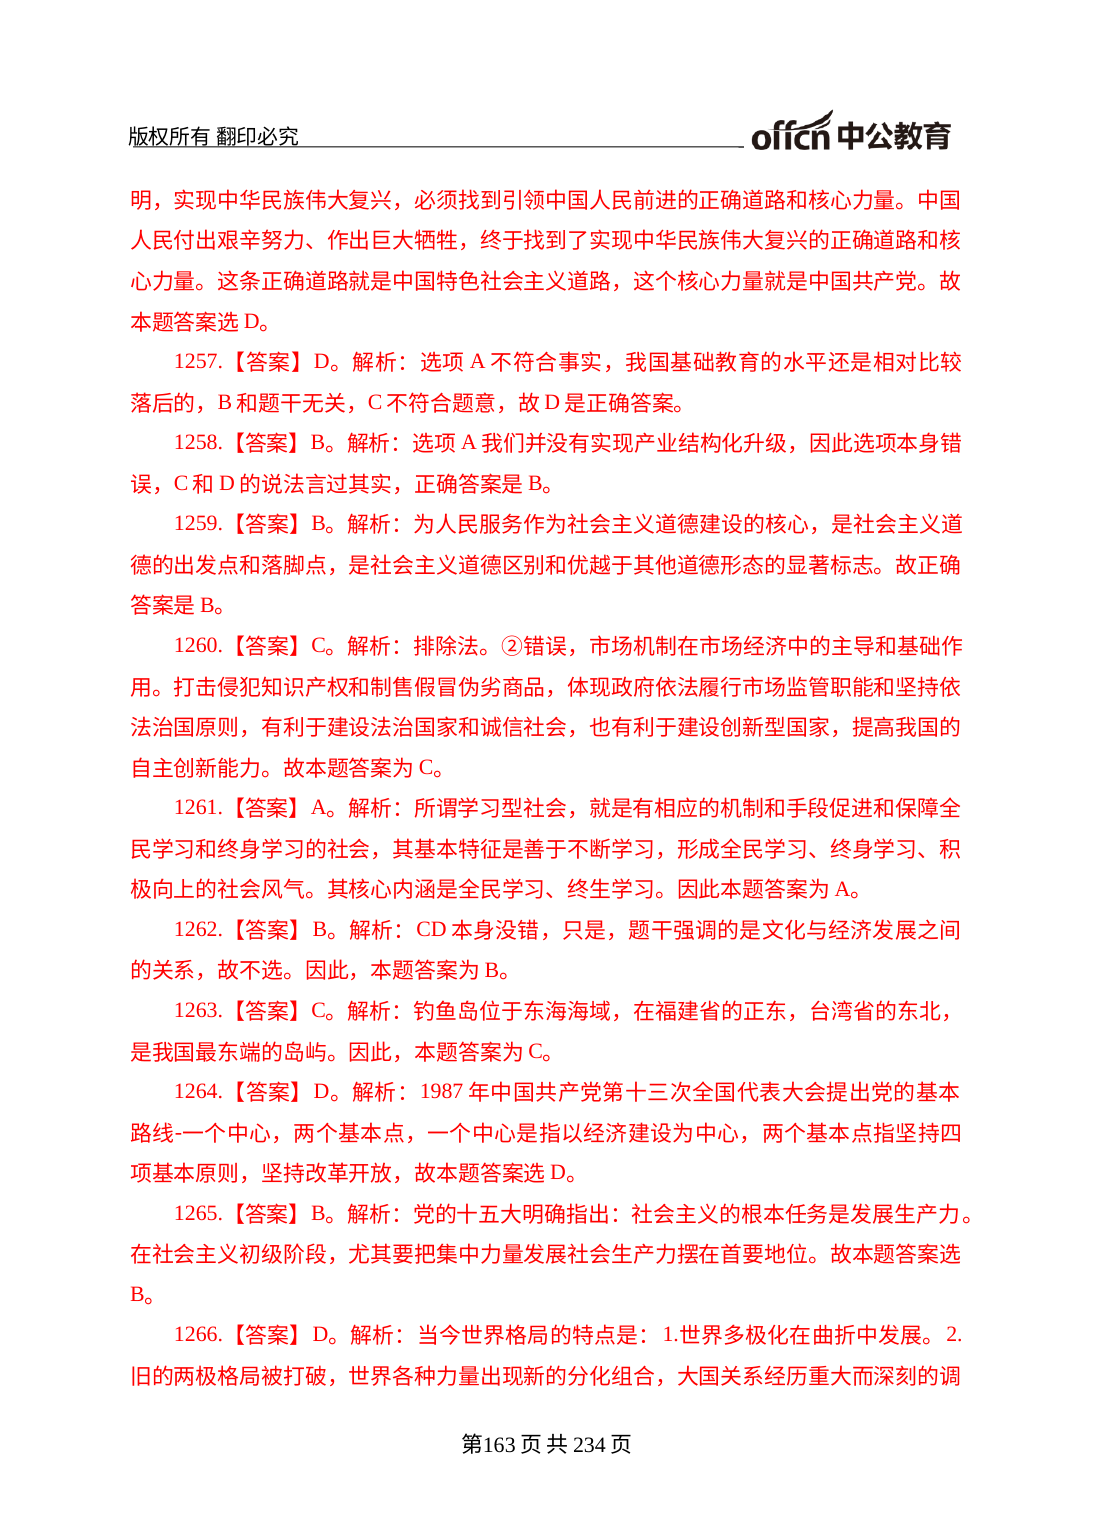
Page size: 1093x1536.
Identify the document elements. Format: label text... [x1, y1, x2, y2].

text 1258.【答案】B。解析：选项A我们并没有实现产业结构化升级，因此选项本身错误，C和D的说法言过其实，正确答案是B。 [130, 426, 963, 499]
text 1266.【答案】D。解析：当今世界格局的特点是：1.世界多极化在曲折中发展。2.旧的两极格局被打破，世界各种力量出现新的分化组合，大国关系经历重大而深刻的调整。3.21世纪相当长时期内国际斗争的焦点：单极与多极的矛盾，称霸与反霸的斗争。ABC都是一个具体的方面。故本题答案选D。 [130, 1318, 963, 1391]
text 1264.【答案】D。解析：1987年中国共产党第十三次全国代表大会提出党的基本路线-一个中心，两个基本点，一个中心是指以经济建设为中心，两个基本点指坚持四项基本原则，坚持改革开放，故本题答案选D。 [130, 1074, 963, 1188]
text 1257.【答案】D。解析：选项A不符合事实，我国基础教育的水平还是相对比较落后的，B和题干无关，C不符合题意，故D是正确答案。 [130, 345, 963, 418]
text 1263.【答案】C。解析：钓鱼岛位于东海海域，在福建省的正东，台湾省的东北，是我国最东端的岛屿。因此，本题答案为C。 [130, 993, 963, 1067]
picture [750, 104, 952, 155]
text 1259.【答案】B。解析：为人民服务作为社会主义道德建设的核心，是社会主义道德的出发点和落脚点，是社会主义道德区别和优越于其他道德形态的显著标志。故正确答案是B。 [130, 507, 963, 621]
text 1261.【答案】A。解析：所谓学习型社会，就是有相应的机制和手段促进和保障全民学习和终身学习的社会，其基本特征是善于不断学习，形成全民学习、终身学习、积极向上的社会风气。其核心内涵是全民学习、终生学习。因此本题答案为A。 [130, 791, 963, 904]
text 1260.【答案】C。解析：排除法。②错误，市场机制在市场经济中的主导和基础作用。打击侵犯知识产权和制售假冒伪劣商品，体现政府依法履行市场监管职能和坚持依法治国原则，有利于建设法治国家和诚信社会，也有利于建设创新型国家，提高我国的自主创新能力。故本题答案为C。 [130, 628, 963, 783]
text 1265.【答案】B。解析：党的十五大明确指出：社会主义的根本任务是发展生产力。在社会主义初级阶段，尤其要把集中力量发展社会生产力摆在首要地位。故本题答案选B。 [130, 1196, 963, 1310]
text 1262.【答案】B。解析：CD本身没错，只是，题干强调的是文化与经济发展之间的关系，故不选。因此，本题答案为B。 [130, 912, 963, 986]
